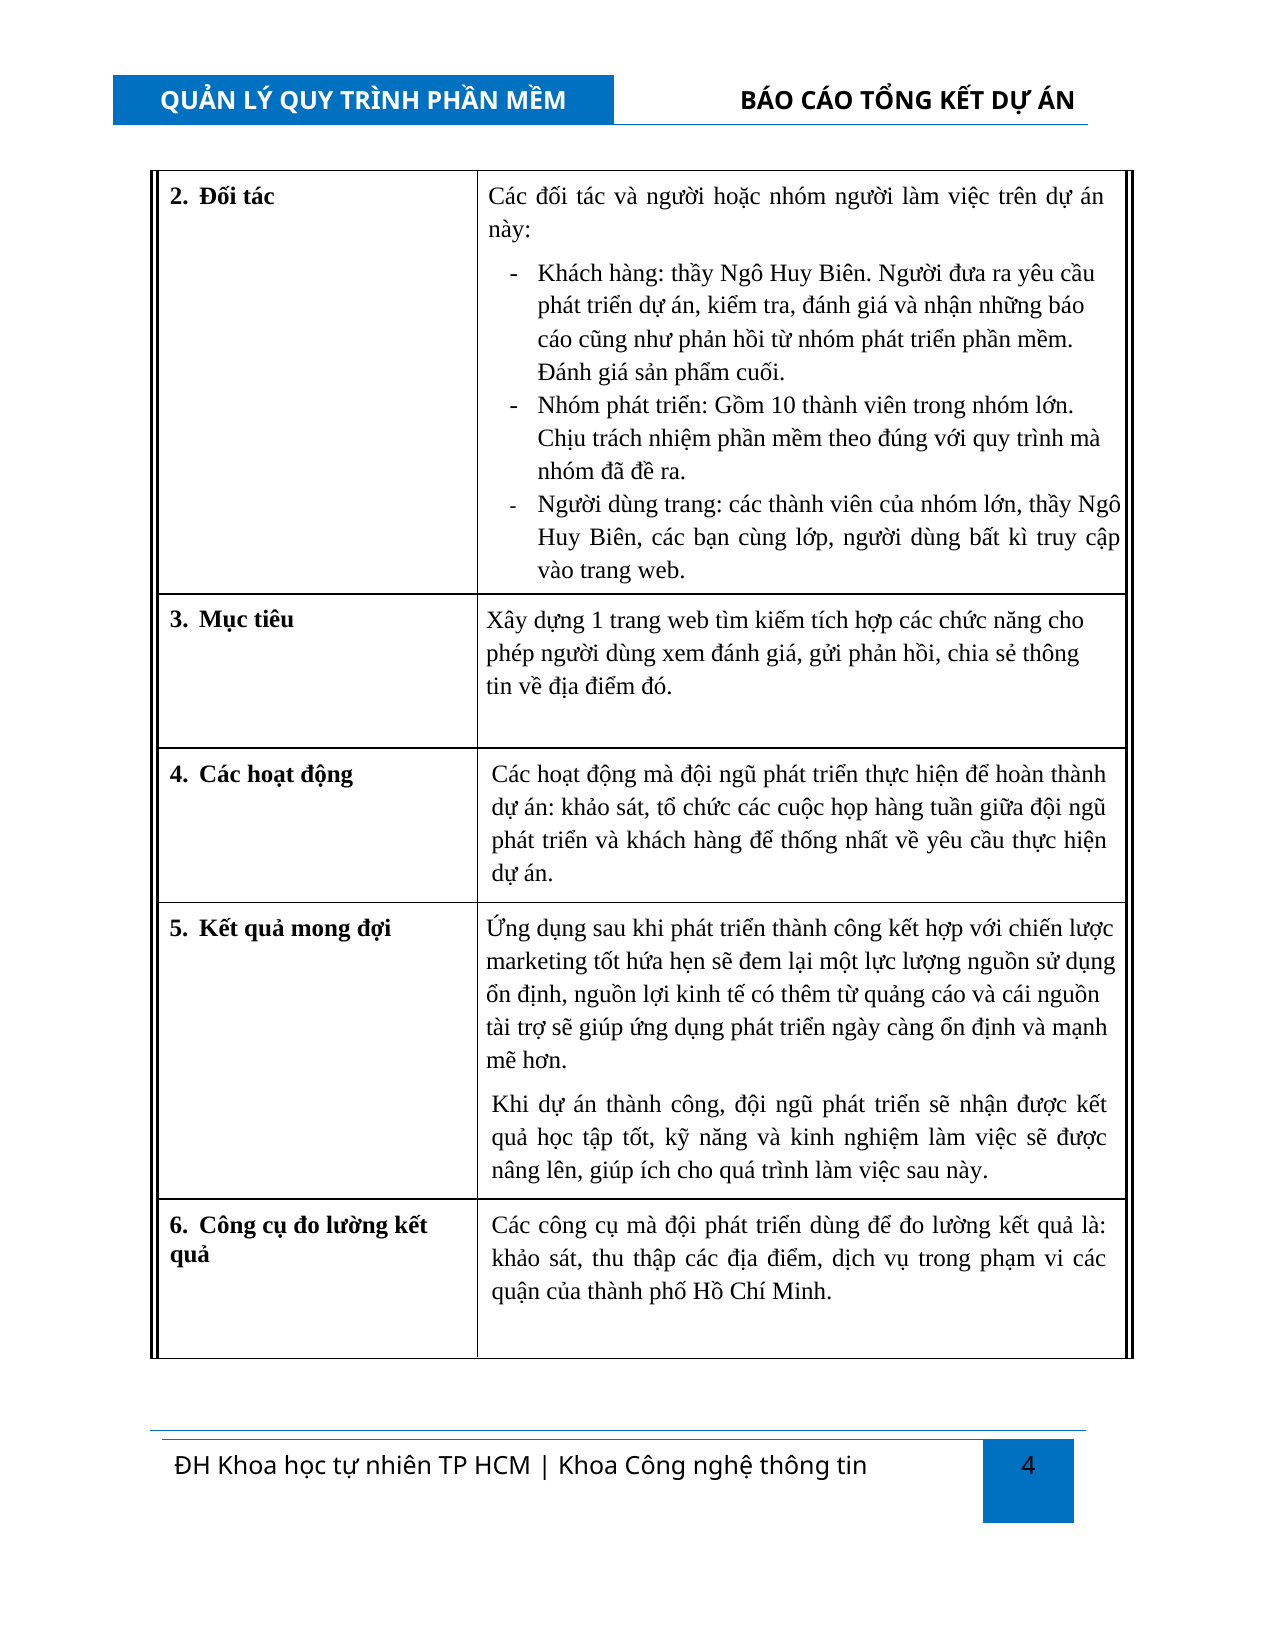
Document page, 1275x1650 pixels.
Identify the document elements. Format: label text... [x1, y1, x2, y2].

table_cell Xây dựng 1 trang web tìm kiếm tích hợp các chức năng cho phép người dùng xem đánh giá, gửi phản hồi, chia sẻ thông tin về địa điểm đó. [478, 595, 1125, 747]
table_cell Các hoạt động [159, 749, 477, 901]
table_cell Mục tiêu [159, 595, 477, 747]
table_cell Công cụ đo lường kết quả [159, 1200, 477, 1357]
table_cell Các đối tác và người hoặc nhóm người làm việc trên dự án này: Khách hàng: thầy Ngô Huy Biên. Người đưa ra yêu cầu phát triển dự án, kiểm tra, đánh giá và nhận những báo cáo cũng như phản hồi từ nhóm phát triển phần mềm. Đánh giá sản phẩm cuối. Nhóm phát triển: Gồm 10 thành viên trong nhóm lớn. Chịu trách nhiệm phần mềm theo đúng với quy trình mà nhóm đã đề ra. Người dùng trang: các thành viên của nhóm lớn, thầy Ngô Huy Biên, các bạn cùng lớp, người dùng bất kì truy cập vào trang web. [478, 171, 1125, 593]
table_cell Ứng dụng sau khi phát triển thành công kết hợp với chiến lược marketing tốt hứa hẹn sẽ đem lại một lực lượng nguồn sử dụng ổn định, nguồn lợi kinh tế có thêm từ quảng cáo và cái nguồn tài trợ sẽ giúp ứng dụng phát triển ngày càng ổn định và mạnh mẽ hơn. Khi dự án thành công, đội ngũ phát triển sẽ nhận được kết quả học tập tốt, kỹ năng và kinh nghiệm làm việc sẽ được nâng lên, giúp ích cho quá trình làm việc sau này. [478, 903, 1125, 1198]
table_cell Các hoạt động mà đội ngũ phát triển thực hiện để hoàn thành dự án: khảo sát, tổ chức các cuộc họp hàng tuần giữa đội ngũ phát triển và khách hàng để thống nhất về yêu cầu thực hiện dự án. [478, 749, 1125, 901]
table_cell Đối tác [159, 171, 477, 593]
table_cell Các công cụ mà đội phát triển dùng để đo lường kết quả là: khảo sát, thu thập các địa điểm, dịch vụ trong phạm vi các quận của thành phố Hồ Chí Minh. [478, 1200, 1125, 1357]
table_cell Kết quả mong đợi [159, 903, 477, 1198]
